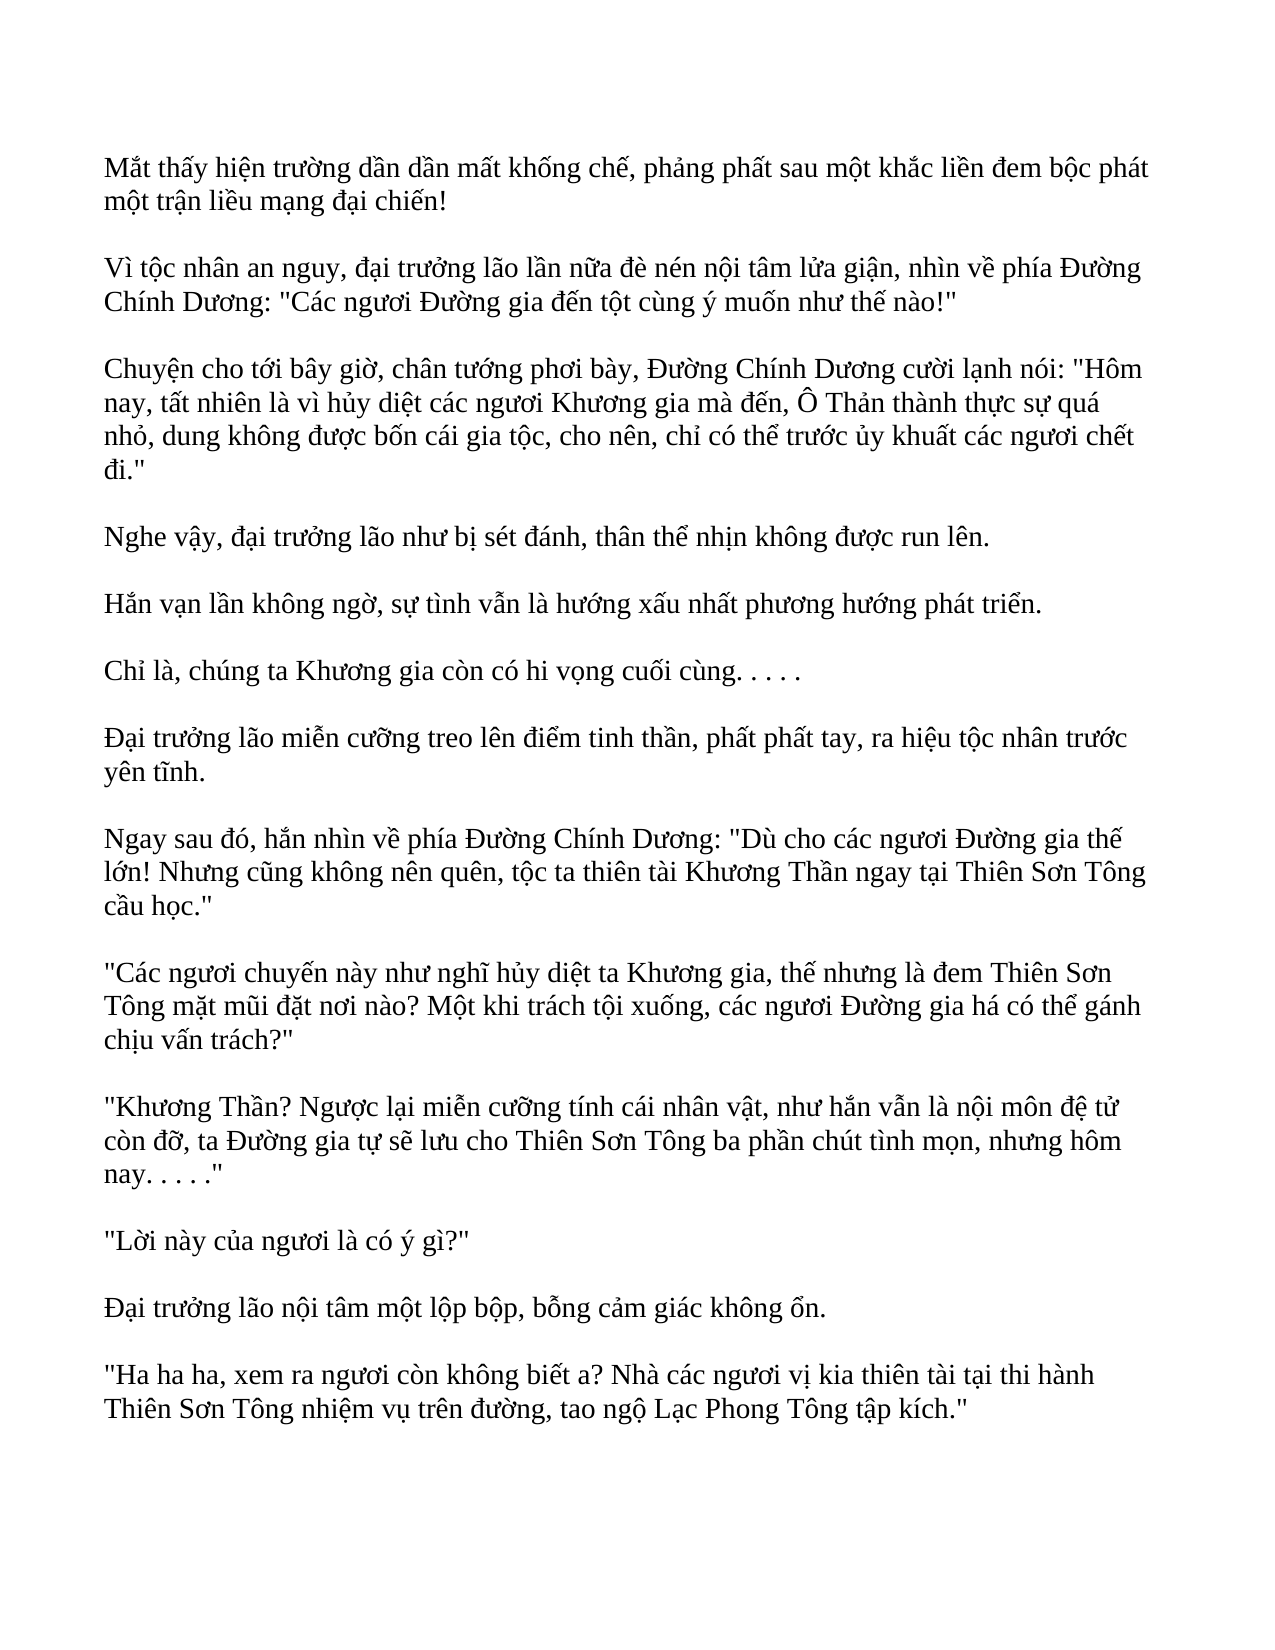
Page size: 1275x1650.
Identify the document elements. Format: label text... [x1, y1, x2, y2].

text "Khương Thần? Ngược lại miễn cưỡng tính cái nhân vật, như hắn vẫn là nội môn đệ tử còn đỡ, ta Đường gia tự sẽ lưu cho Thiên Sơn Tông ba phần chút tình mọn, nhưng hôm nay. . . . ." [103, 1089, 1152, 1190]
text Vì tộc nhân an nguy, đại trưởng lão lần nữa đè nén nội tâm lửa giận, nhìn về phía Đường Chính Dương: "Các ngươi Đường gia đến tột cùng ý muốn như thế nào!" [103, 251, 1152, 318]
text "Ha ha ha, xem ra ngươi còn không biết a? Nhà các ngươi vị kia thiên tài tại thi hành Thiên Sơn Tông nhiệm vụ trên đường, tao ngộ Lạc Phong Tông tập kích." [103, 1357, 1152, 1424]
text Nghe vậy, đại trưởng lão như bị sét đánh, thân thể nhịn không được run lên. [103, 519, 1152, 552]
text "Lời này của ngươi là có ý gì?" [103, 1223, 1152, 1257]
text Ngay sau đó, hắn nhìn về phía Đường Chính Dương: "Dù cho các ngươi Đường gia thế lớn! Nhưng cũng không nên quên, tộc ta thiên tài Khương Thần ngay tại Thiên Sơn Tông cầu học." [103, 821, 1152, 921]
text Đại trưởng lão nội tâm một lộp bộp, bỗng cảm giác không ổn. [103, 1290, 1152, 1324]
text Hắn vạn lần không ngờ, sự tình vẫn là hướng xấu nhất phương hướng phát triển. [103, 586, 1152, 619]
text "Các ngươi chuyến này như nghĩ hủy diệt ta Khương gia, thế nhưng là đem Thiên Sơn Tông mặt mũi đặt nơi nào? Một khi trách tội xuống, các ngươi Đường gia há có thể gánh chịu vấn trách?" [103, 955, 1152, 1056]
text Chỉ là, chúng ta Khương gia còn có hi vọng cuối cùng. . . . . [103, 653, 1152, 687]
text Chuyện cho tới bây giờ, chân tướng phơi bày, Đường Chính Dương cười lạnh nói: "Hôm nay, tất nhiên là vì hủy diệt các ngươi Khương gia mà đến, Ô Thản thành thực sự quá nhỏ, dung không được bốn cái gia tộc, cho nên, chỉ có thể trước ủy khuất các ngươi chết đi." [103, 351, 1152, 485]
text Mắt thấy hiện trường dần dần mất khống chế, phảng phất sau một khắc liền đem bộc phát một trận liều mạng đại chiến! [103, 150, 1152, 217]
text Đại trưởng lão miễn cưỡng treo lên điểm tinh thần, phất phất tay, ra hiệu tộc nhân trước yên tĩnh. [103, 720, 1152, 787]
